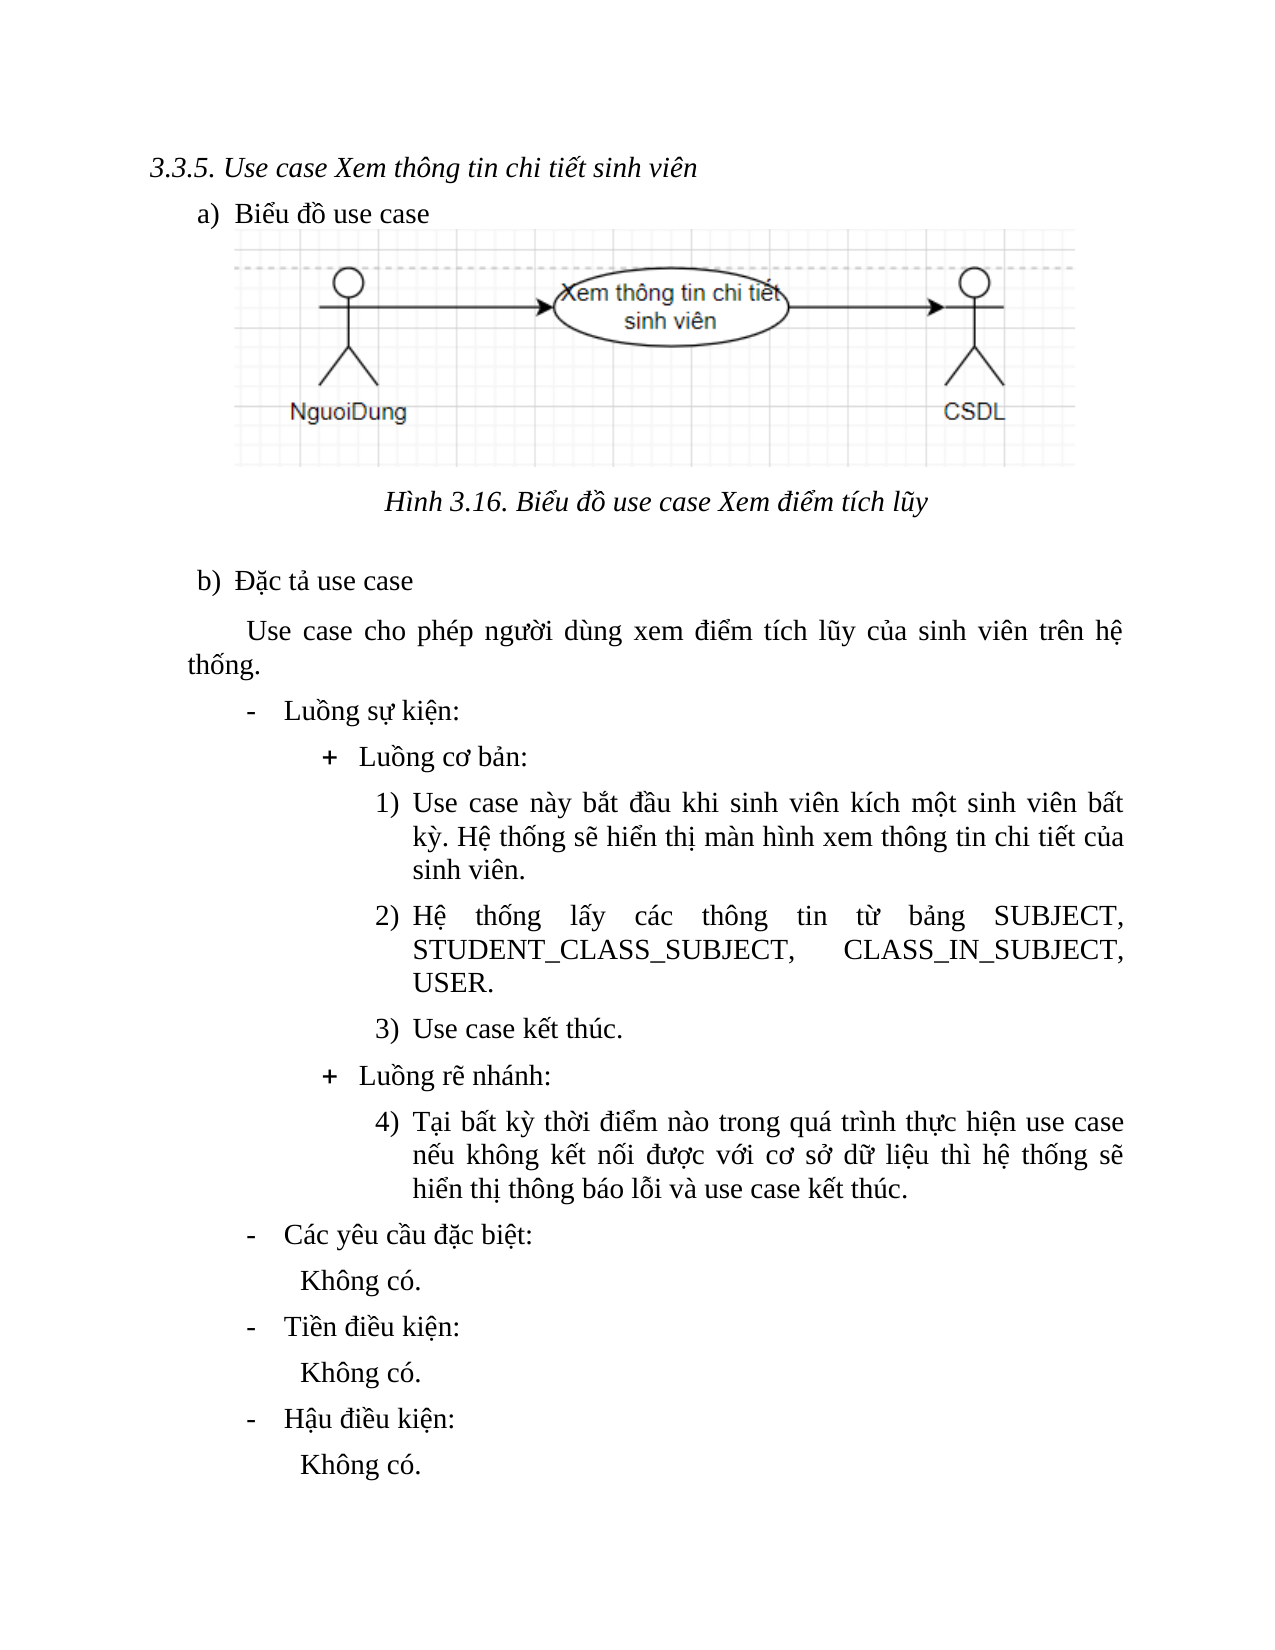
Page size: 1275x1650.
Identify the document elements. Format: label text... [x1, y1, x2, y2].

picture [234, 229, 1075, 467]
list Hậu điều kiện: [246, 1401, 1125, 1434]
list Luồng rẽ nhánh: [321, 1058, 1125, 1091]
list Hệ thống lấy các thông tin từ bảng SUBJECT, STUDENT_CLASS_SUBJECT, CLASS_IN_SUBJECT, USER. [375, 898, 1125, 999]
text Không có. [300, 1263, 1125, 1296]
list Tiền điều kiện: [246, 1309, 1125, 1342]
list Use case kết thúc. [375, 1012, 1125, 1045]
list Biểu đồ use case [197, 196, 1125, 229]
subtitle Use case Xem thông tin chi tiết sinh viên [150, 150, 1125, 183]
list Luồng sự kiện: [246, 693, 1125, 727]
list Các yêu cầu đặc biệt: [246, 1217, 1125, 1250]
list Tại bất kỳ thời điểm nào trong quá trình thực hiện use case nếu không kết nối được với cơ sở dữ liệu thì hệ thống sẽ hiển thị thông báo lỗi và use case kết thúc. [375, 1104, 1125, 1204]
list Use case này bắt đầu khi sinh viên kích một sinh viên bất kỳ. Hệ thống sẽ hiển thị màn hình xem thông tin chi tiết của sinh viên. [375, 785, 1125, 886]
text Hình 3.16. Biểu đồ use case Xem điểm tích lũy [384, 484, 1125, 517]
text Không có. [284, 1447, 1125, 1481]
text Use case cho phép người dùng xem điểm tích lũy của sinh viên trên hệ thống. [187, 613, 1125, 681]
list Đặc tả use case [197, 563, 1125, 597]
list Luồng cơ bản: [321, 739, 1125, 773]
text Không có. [284, 1355, 1125, 1388]
